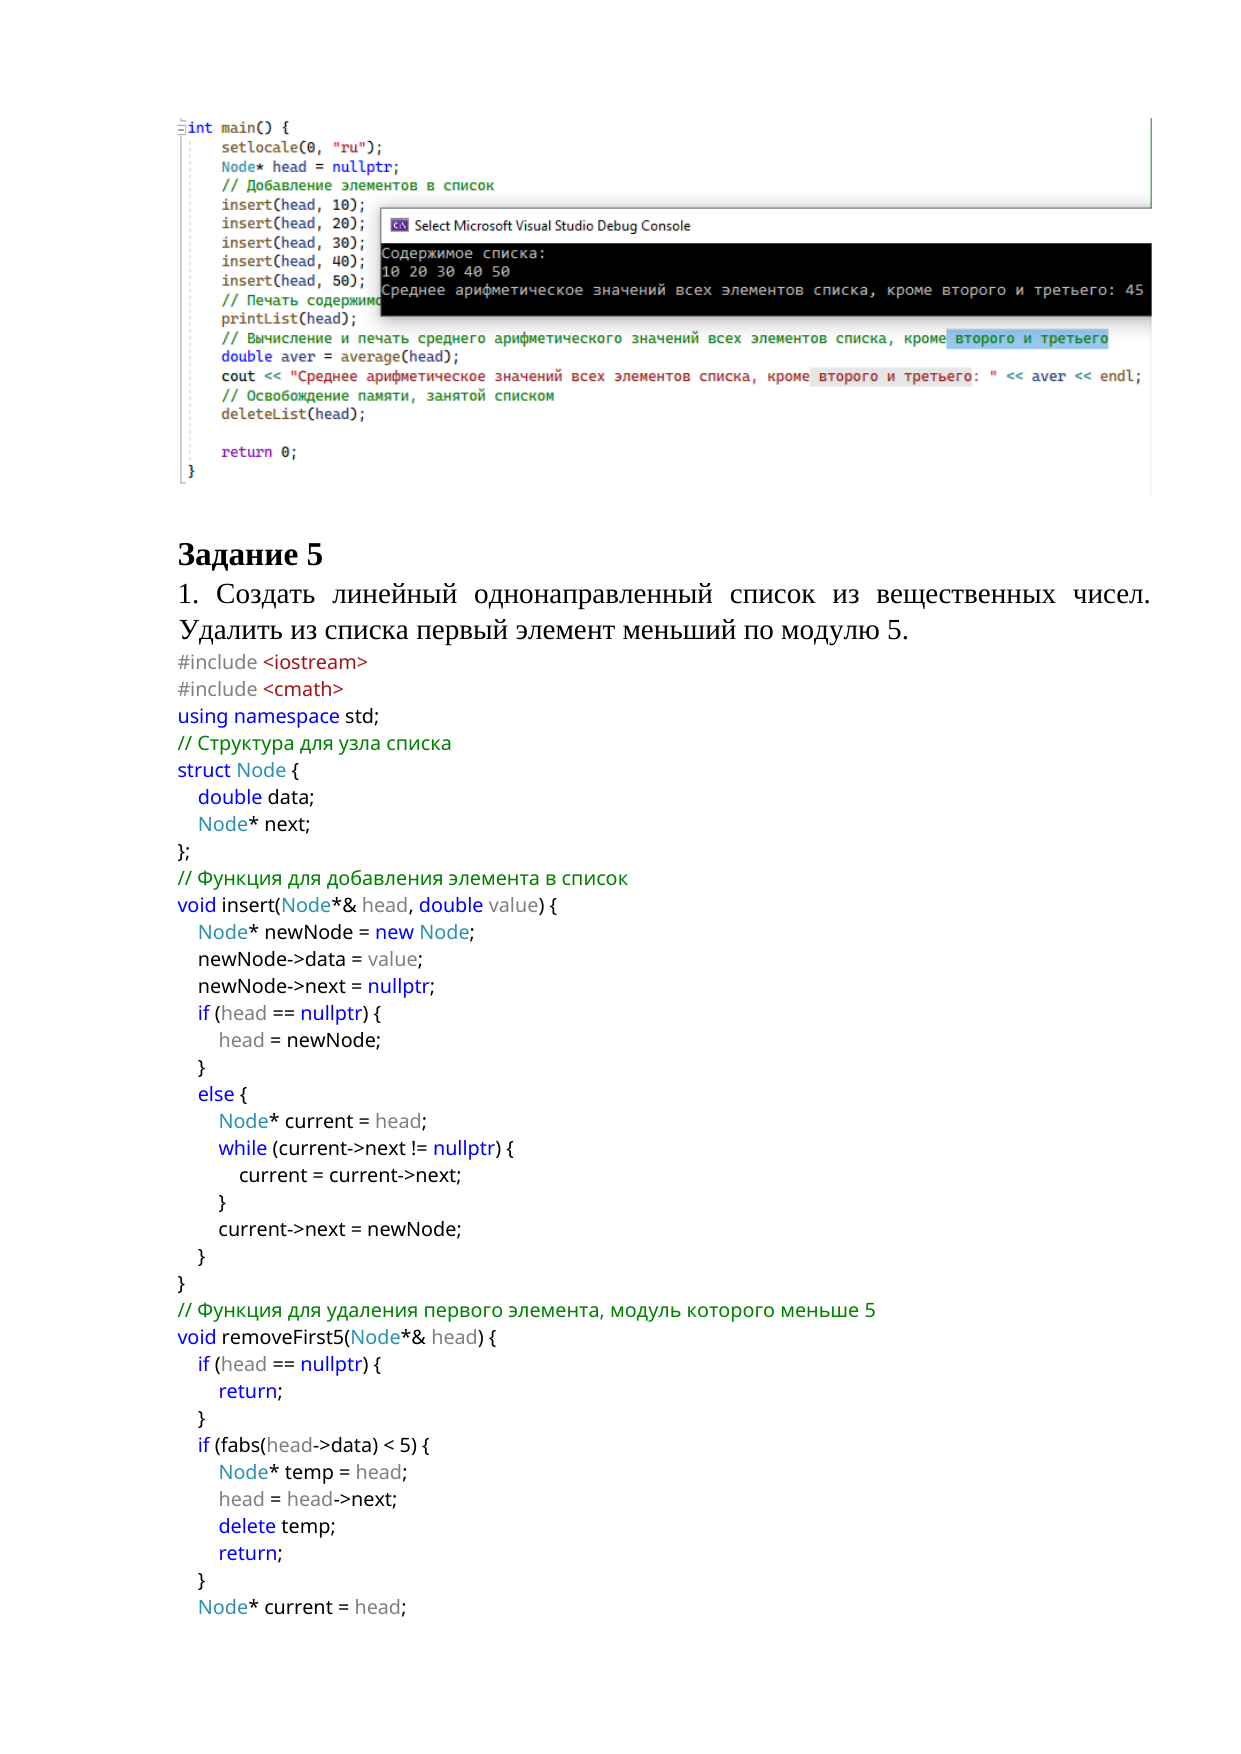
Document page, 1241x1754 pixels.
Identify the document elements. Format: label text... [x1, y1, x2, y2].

text if (head == nullptr) { [177, 1350, 1152, 1377]
text } [177, 1188, 1152, 1215]
text using namespace std; [177, 703, 1152, 729]
picture [177, 118, 1152, 495]
text current = current->next; [177, 1161, 1152, 1188]
text head = head->next; [177, 1485, 1152, 1512]
text Node* newNode = new Node; [177, 918, 1152, 945]
text delete temp; [177, 1512, 1152, 1539]
text Задание 5 [177, 534, 1152, 572]
text 1. Создать линейный однонаправленный список из вещественных чисел. Удалить из списка первый элемент меньший по модулю 5. [177, 576, 1152, 646]
text current->next = newNode; [177, 1215, 1152, 1242]
text Node* temp = head; [177, 1458, 1152, 1485]
text #include <iostream> [177, 649, 1152, 676]
text #include <cmath> [177, 676, 1152, 703]
text else { [177, 1080, 1152, 1107]
text while (current->next != nullptr) { [177, 1134, 1152, 1161]
text newNode->data = value; [177, 945, 1152, 972]
text newNode->next = nullptr; [177, 972, 1152, 999]
text Node* current = head; [177, 1107, 1152, 1134]
text }; [177, 837, 1152, 864]
text struct Node { [177, 757, 1152, 783]
text // Структура для узла списка [177, 729, 1152, 757]
text return; [177, 1377, 1152, 1404]
text void removeFirst5(Node*& head) { [177, 1323, 1152, 1350]
text Node* next; [177, 811, 1152, 837]
text Node* current = head; [177, 1593, 1152, 1620]
text } [177, 1242, 1152, 1269]
text } [177, 1269, 1152, 1296]
text return; [177, 1539, 1152, 1566]
text if (head == nullptr) { [177, 999, 1152, 1026]
text } [177, 1404, 1152, 1431]
text // Функция для удаления первого элемента, модуль которого меньше 5 [177, 1296, 1152, 1323]
text } [177, 1566, 1152, 1593]
text void insert(Node*& head, double value) { [177, 891, 1152, 918]
text } [177, 1053, 1152, 1080]
text head = newNode; [177, 1026, 1152, 1053]
text // Функция для добавления элемента в список [177, 864, 1152, 891]
text if (fabs(head->data) < 5) { [177, 1431, 1152, 1458]
text double data; [177, 783, 1152, 811]
